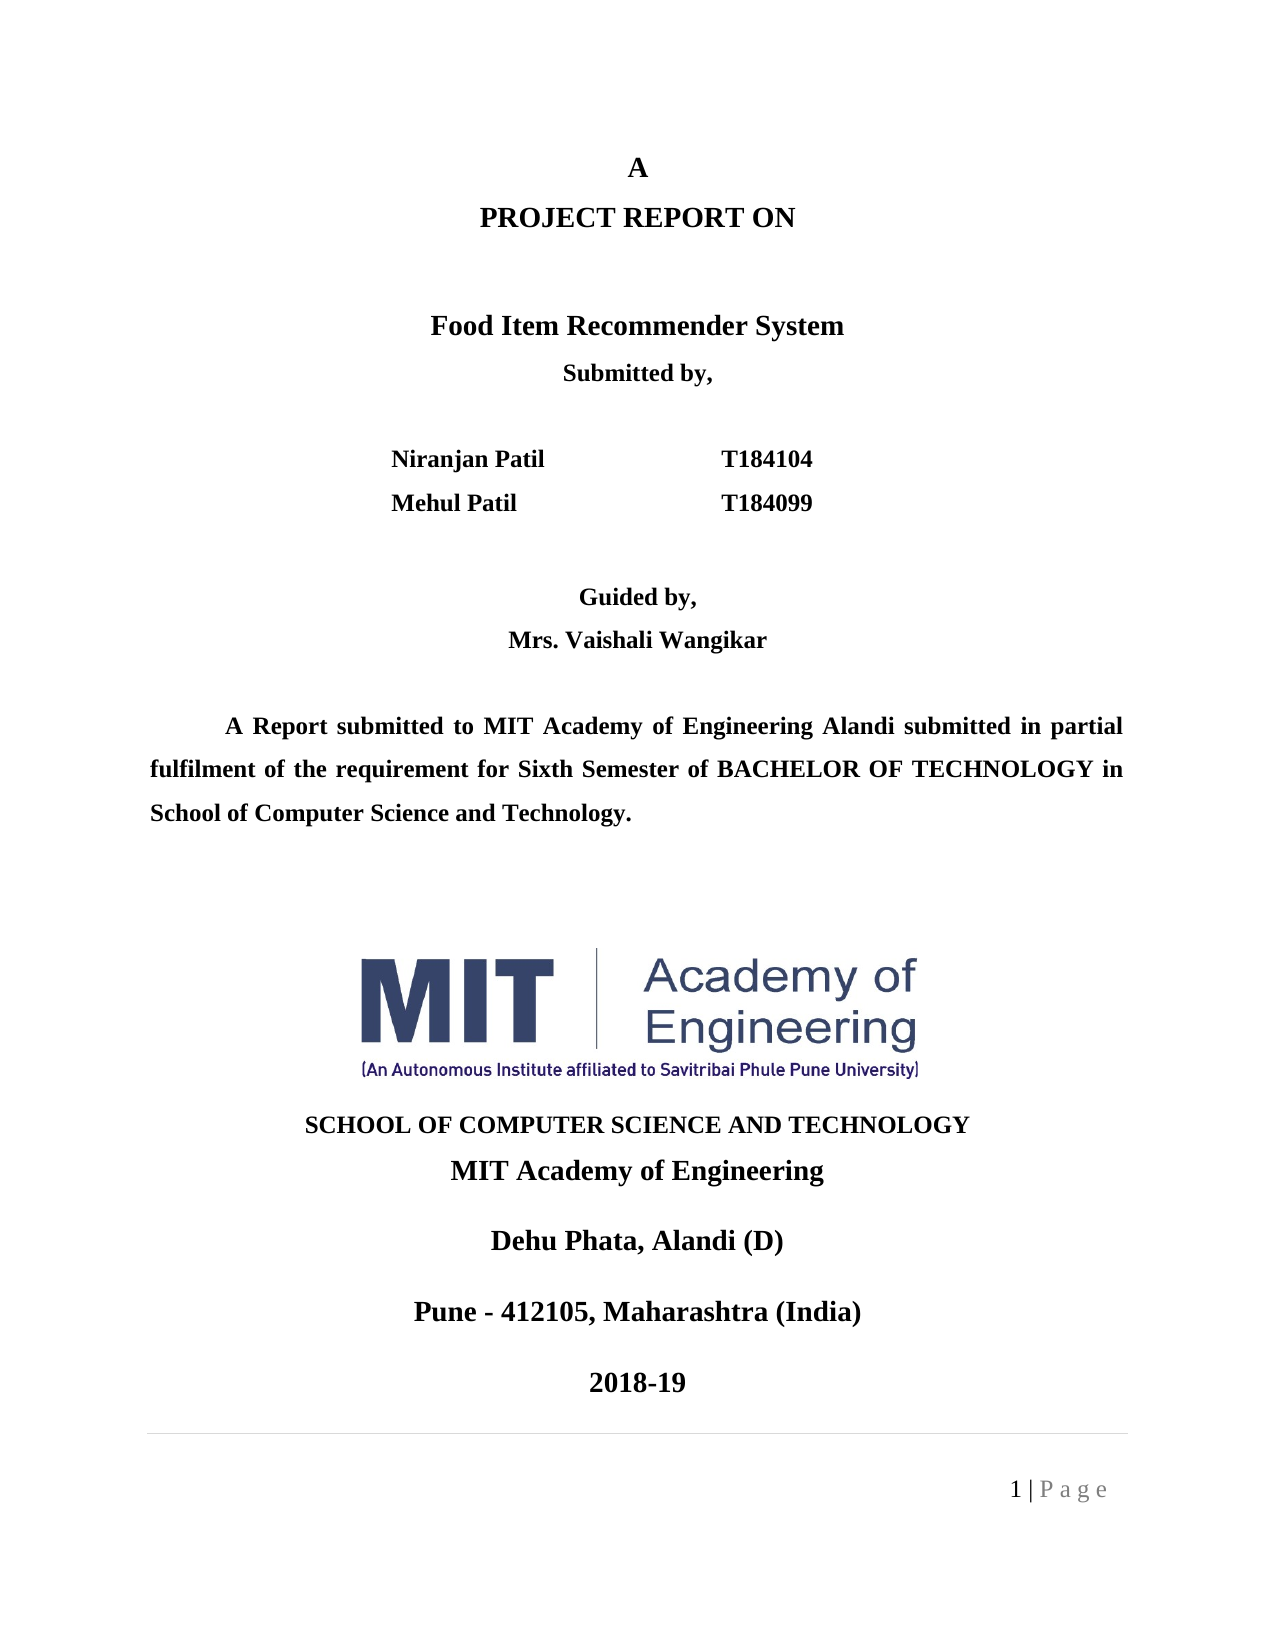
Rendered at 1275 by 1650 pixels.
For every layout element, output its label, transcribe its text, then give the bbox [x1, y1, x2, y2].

text A Report submitted to MIT Academy of Engineering Alandi submitted in partial fulfilment of the requirement for Sixth Semester of BACHELOR OF TECHNOLOGY in School of Computer Science and Technology. [150, 711, 1124, 827]
picture [361, 948, 918, 1079]
text Food Item Recommender System [428, 308, 846, 341]
text PROJECT REPORT ON [428, 200, 847, 234]
text Pune - 412105, Maharashtra (India) 2018-19 [411, 1294, 863, 1399]
text Guided by, [428, 582, 847, 610]
table_cell Mehul Patil [370, 481, 667, 524]
text Submitted by, [428, 358, 847, 387]
subtitle MIT Academy of Engineering Dehu Phata, Alandi (D) [428, 1153, 846, 1257]
table_header Niranjan Patil [370, 445, 667, 481]
subtitle A [82, 150, 1194, 183]
text Mrs. Vaishali Wangikar [428, 625, 847, 654]
text SCHOOL OF COMPUTER SCIENCE AND TECHNOLOGY [304, 1110, 1194, 1139]
table_header T184104 [667, 445, 833, 481]
table_cell T184099 [667, 481, 833, 524]
